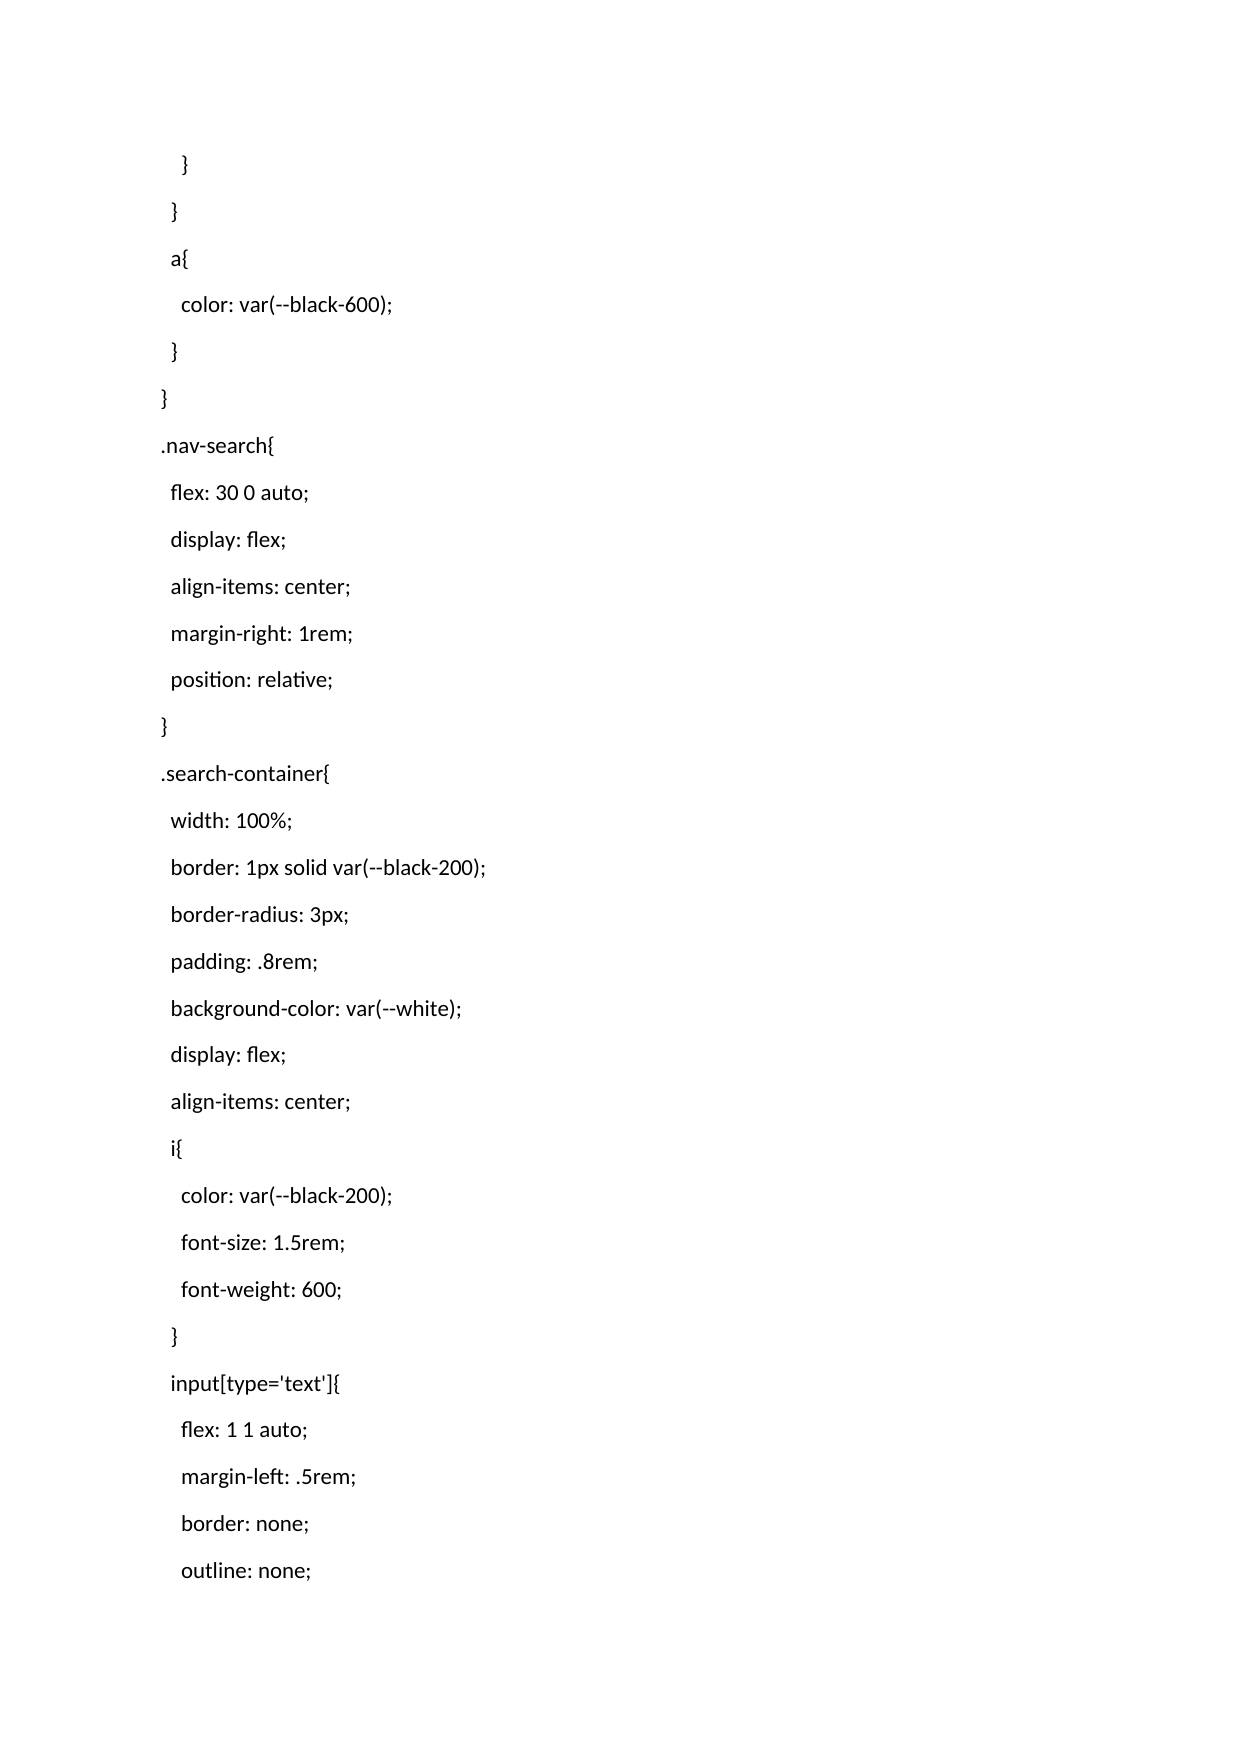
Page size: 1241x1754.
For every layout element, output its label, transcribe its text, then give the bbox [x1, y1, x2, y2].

text flex: 1 1 auto; [150, 1416, 1090, 1444]
text font-weight: 600; [150, 1275, 1090, 1303]
text outline: none; [150, 1556, 1090, 1584]
text a{ [150, 244, 1090, 272]
text color: var(--black-600); [150, 291, 1090, 319]
text padding: .8rem; [150, 947, 1090, 975]
text border-radius: 3px; [150, 900, 1090, 928]
text background-color: var(--white); [150, 994, 1090, 1022]
text } [150, 337, 1090, 366]
text border: 1px solid var(--black-200); [150, 853, 1090, 881]
text input[type='text']{ [150, 1369, 1090, 1397]
text } [150, 197, 1090, 225]
text i{ [150, 1134, 1090, 1162]
text align-items: center; [150, 1087, 1090, 1116]
text .nav-search{ [150, 431, 1090, 459]
text } [150, 384, 1090, 412]
text color: var(--black-200); [150, 1181, 1090, 1209]
text font-size: 1.5rem; [150, 1228, 1090, 1256]
text flex: 30 0 auto; [150, 478, 1090, 506]
text width: 100%; [150, 806, 1090, 834]
text } [150, 712, 1090, 741]
text margin-right: 1rem; [150, 619, 1090, 647]
text border: none; [150, 1509, 1090, 1537]
text display: flex; [150, 1041, 1090, 1069]
text } [150, 150, 1090, 178]
text } [150, 1322, 1090, 1350]
text display: flex; [150, 525, 1090, 553]
text align-items: center; [150, 572, 1090, 600]
text .search-container{ [150, 759, 1090, 787]
text position: relative; [150, 666, 1090, 694]
text margin-left: .5rem; [150, 1462, 1090, 1491]
